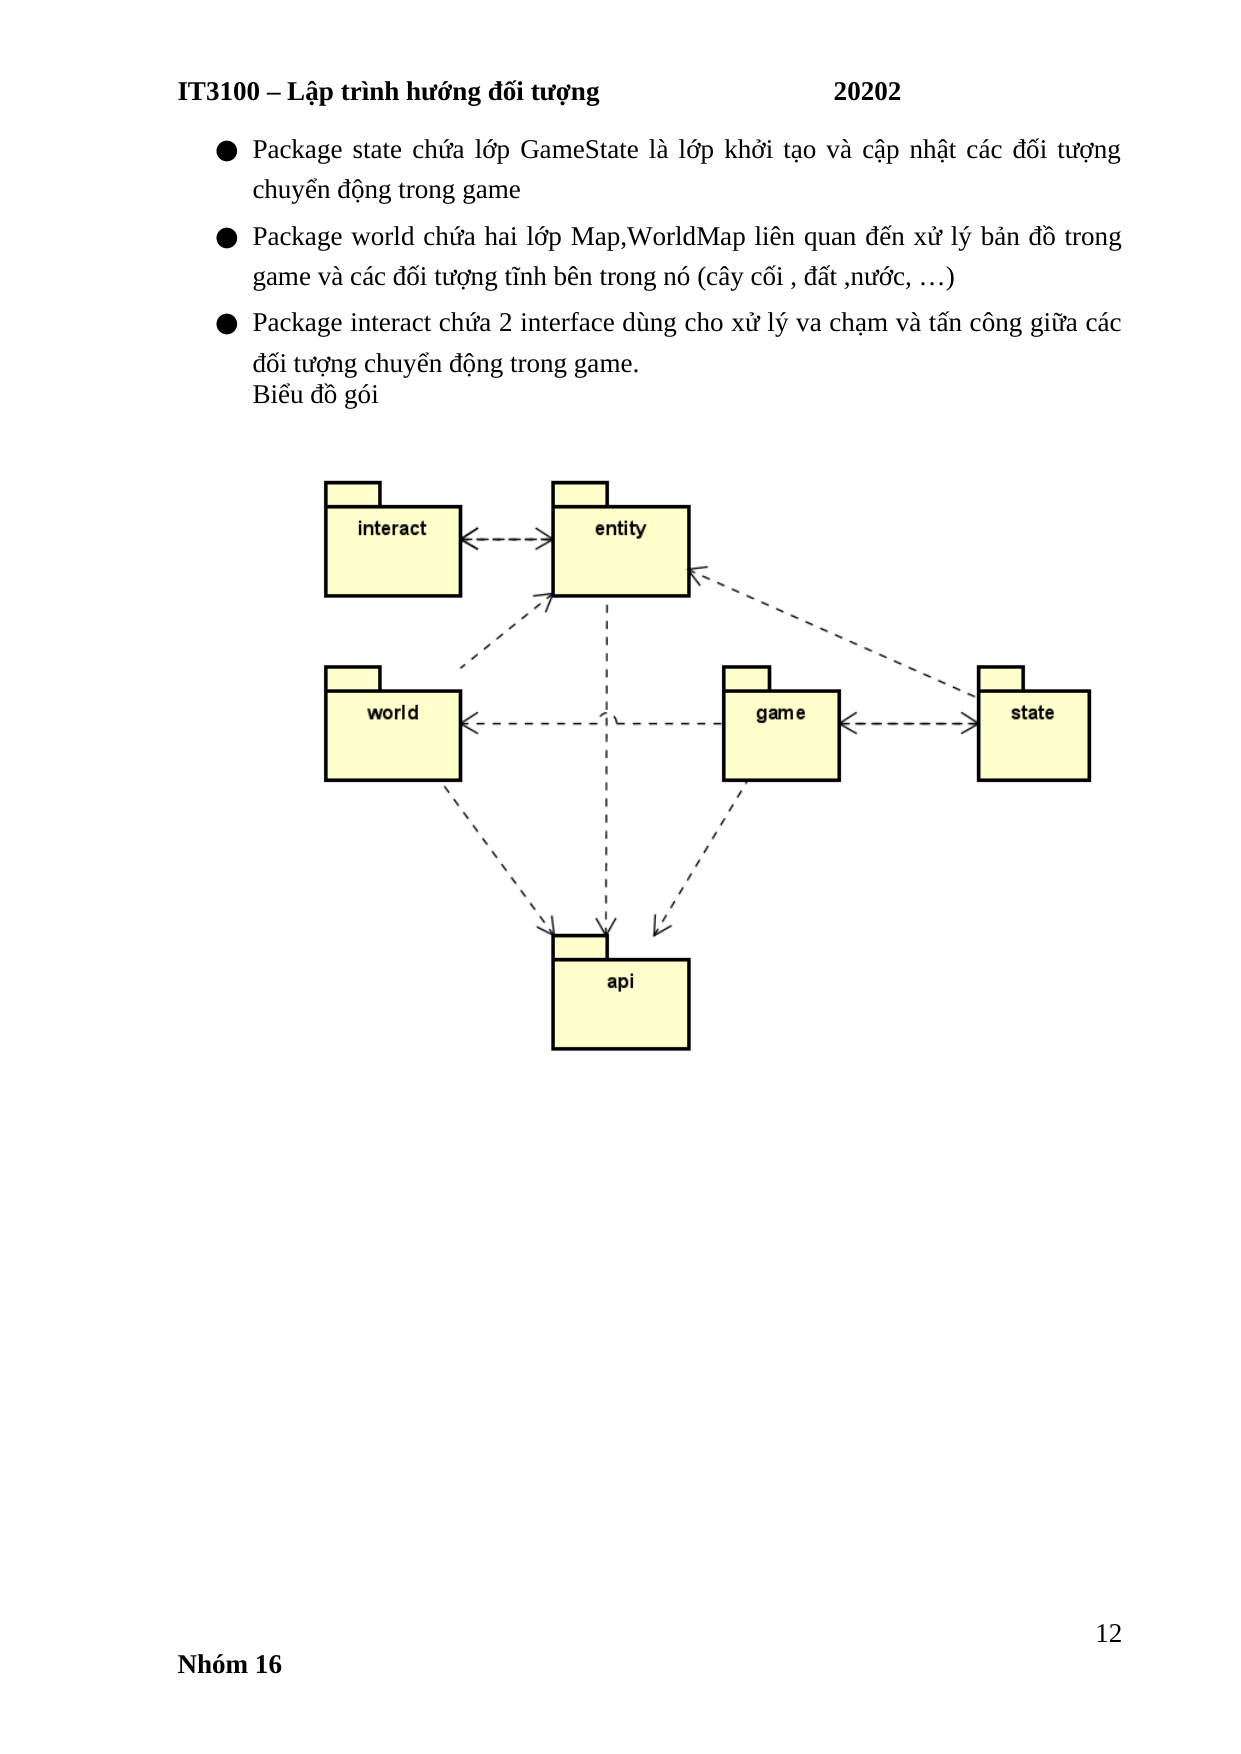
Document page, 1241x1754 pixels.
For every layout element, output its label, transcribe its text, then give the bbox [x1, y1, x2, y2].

list Package interact chứa 2 interface dùng cho xử lý va chạm và tấn công giữa các đối tượng chuyển động trong game. [215, 291, 1122, 378]
list Package state chứa lớp GameState là lớp khởi tạo và cập nhật các đối tượng chuyển động trong game [215, 118, 1122, 205]
picture [252, 440, 1197, 1164]
list Package world chứa hai lớp Map,WorldMap liên quan đến xử lý bản đồ trong game và các đối tượng tĩnh bên trong nó (cây cối , đất ,nước, …) [215, 205, 1122, 291]
text Biểu đồ gói [252, 378, 1122, 409]
